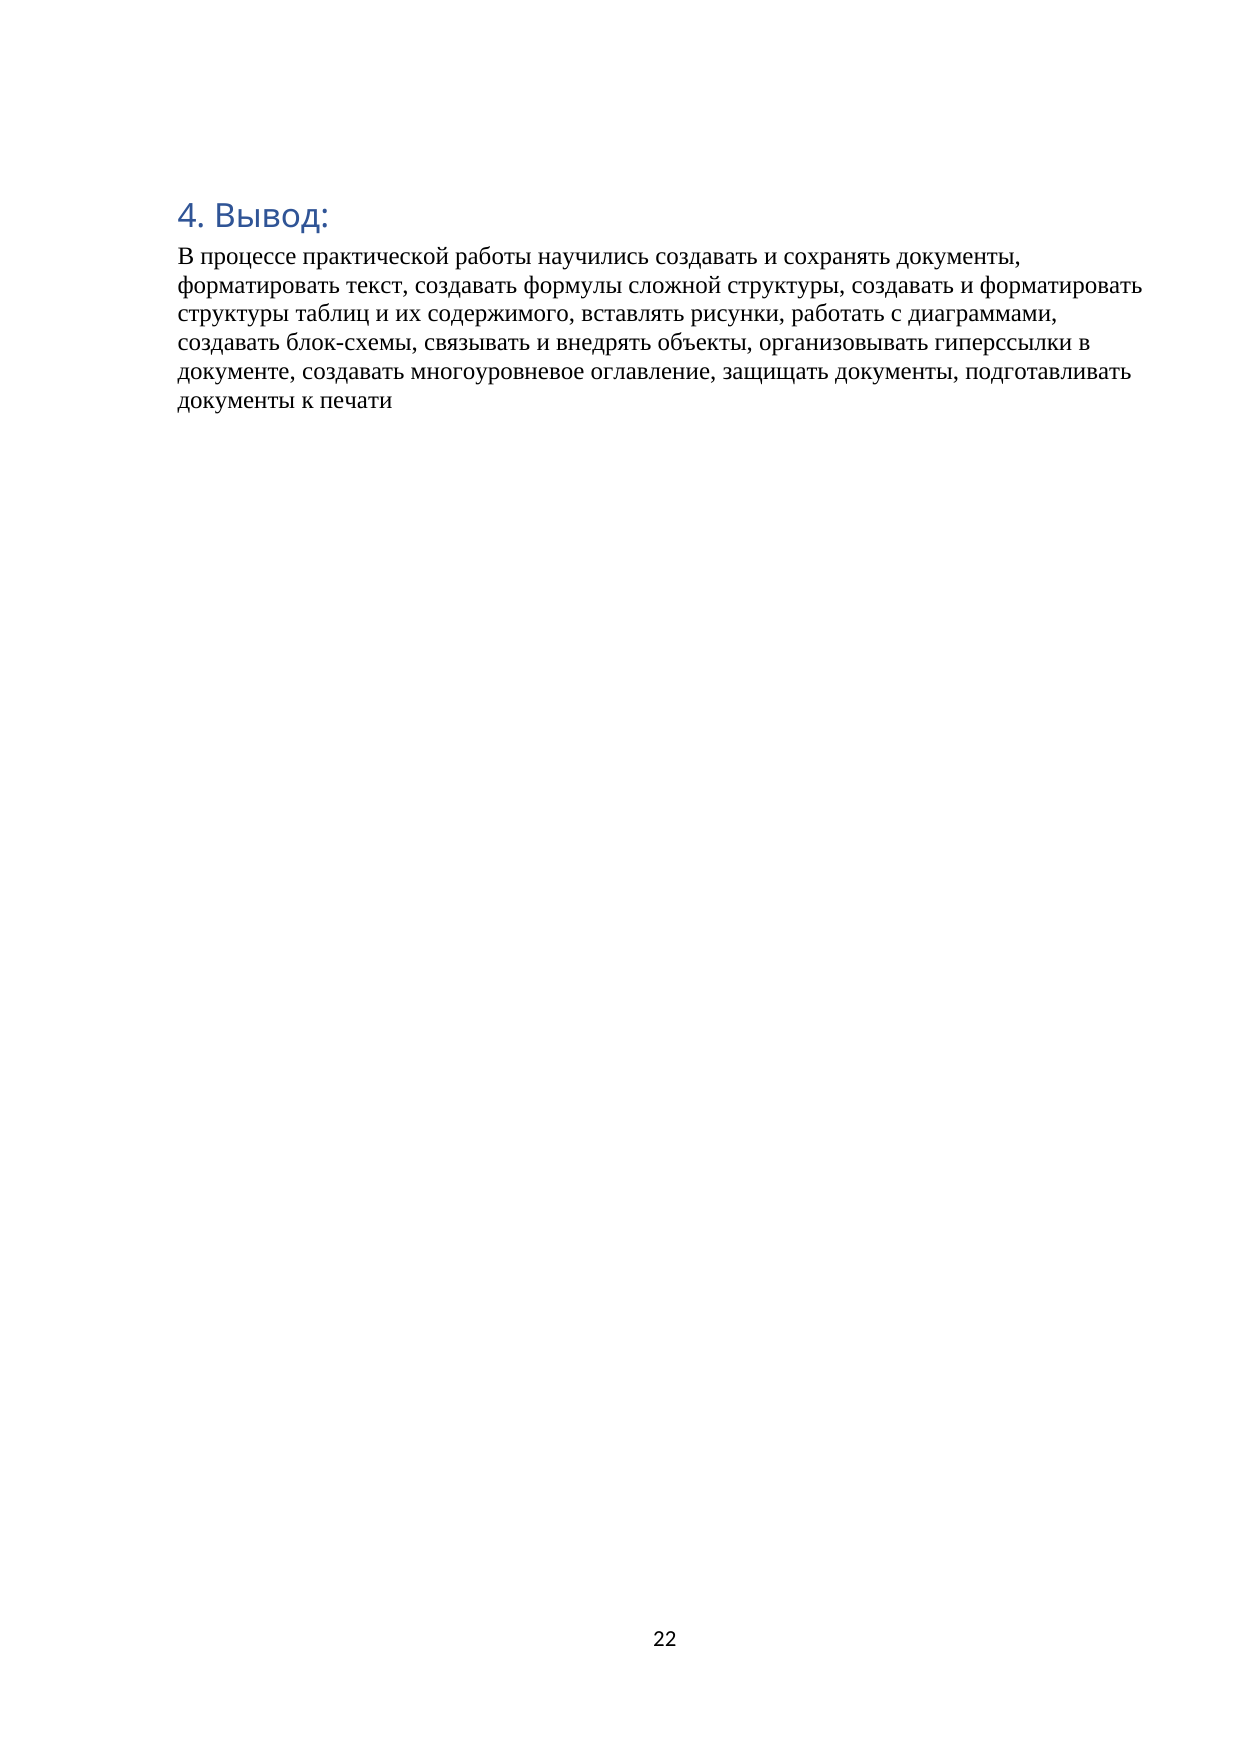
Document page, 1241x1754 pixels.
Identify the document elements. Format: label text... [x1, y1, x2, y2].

text В процессе практической работы научились создавать и сохранять документы, форматировать текст, создавать формулы сложной структуры, создавать и форматировать структуры таблиц и их содержимого, вставлять рисунки, работать с диаграммами, создавать блок-схемы, связывать и внедрять объекты, организовывать гиперссылки в документе, создавать многоуровневое оглавление, защищать документы, подготавливать документы к печати [177, 241, 1152, 413]
subtitle 4. Вывод: [177, 192, 1152, 237]
